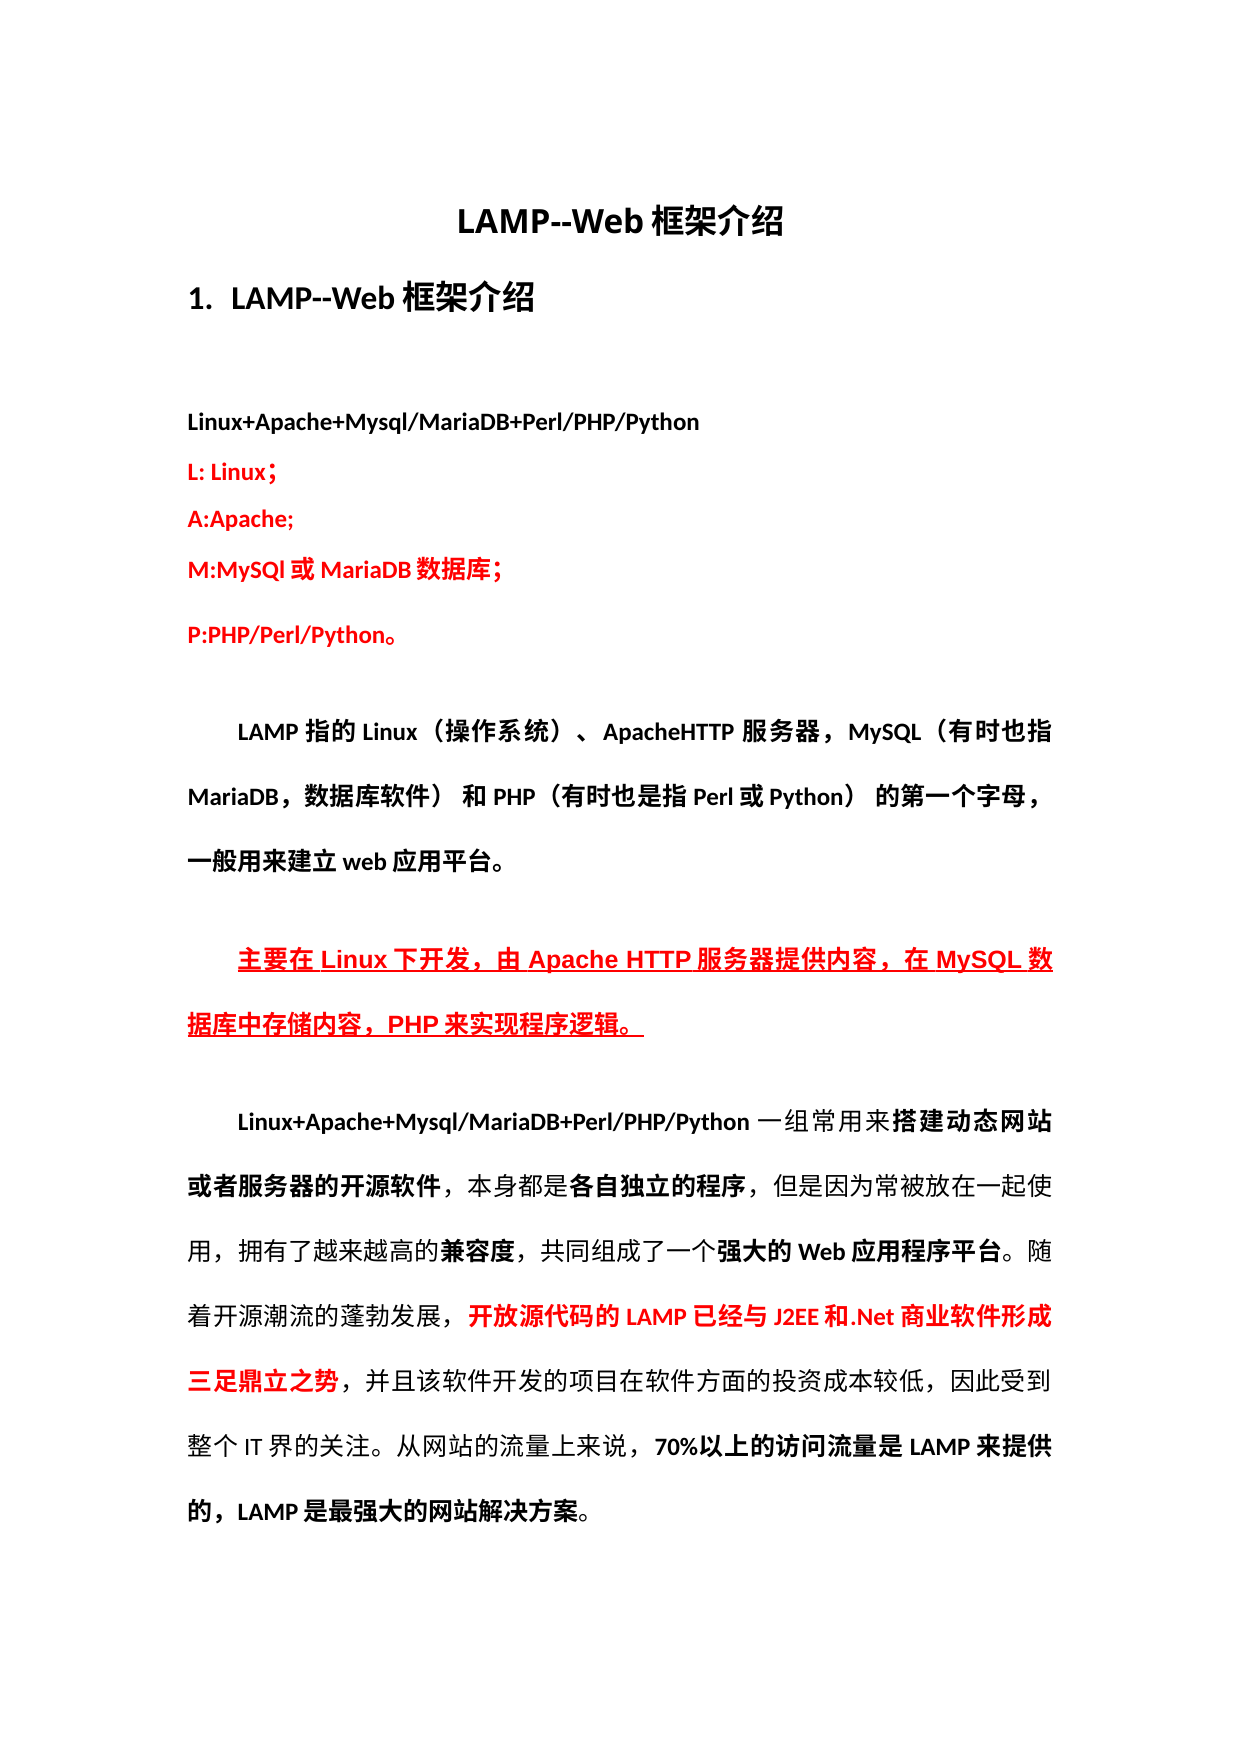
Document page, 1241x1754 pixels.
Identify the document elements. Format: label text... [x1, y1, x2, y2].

title LAMP--Web框架介绍 [187, 187, 1053, 252]
text A:Apache; [187, 502, 1053, 535]
text LAMP指的Linux（操作系统）、ApacheHTTP 服务器，MySQL（有时也指MariaDB，数据库软件） 和PHP（有时也是指Perl或Python） 的第一个字母，一般用来建立web应用平台。 [187, 697, 1053, 892]
text M:MySQl或MariaDB数据库； [187, 535, 1053, 600]
text P:PHP/Perl/Python。 [187, 600, 1053, 665]
text Linux+Apache+Mysql/MariaDB+Perl/PHP/Python一组常用来搭建动态网站或者服务器的开源软件，本身都是各自独立的程序，但是因为常被放在一起使用，拥有了越来越高的兼容度，共同组成了一个强大的Web应用程序平台。随着开源潮流的蓬勃发展，开放源代码的LAMP已经与J2EE和.Net商业软件形成三足鼎立之势，并且该软件开发的项目在软件方面的投资成本较低，因此受到整个IT界的关注。从网站的流量上来说，70%以上的访问流量是LAMP来提供的，LAMP是最强大的网站解决方案。 [187, 1087, 1053, 1542]
subtitle LAMP--Web框架介绍 [187, 262, 1053, 327]
text 主要在Linux下开发，由Apache HTTP服务器提供内容，在MySQL数据库中存储内容，PHP来实现程序逻辑。 [187, 925, 1053, 1055]
text Linux+Apache+Mysql/MariaDB+Perl/PHP/Python [187, 405, 1053, 437]
text L: Linux； [187, 437, 1053, 502]
